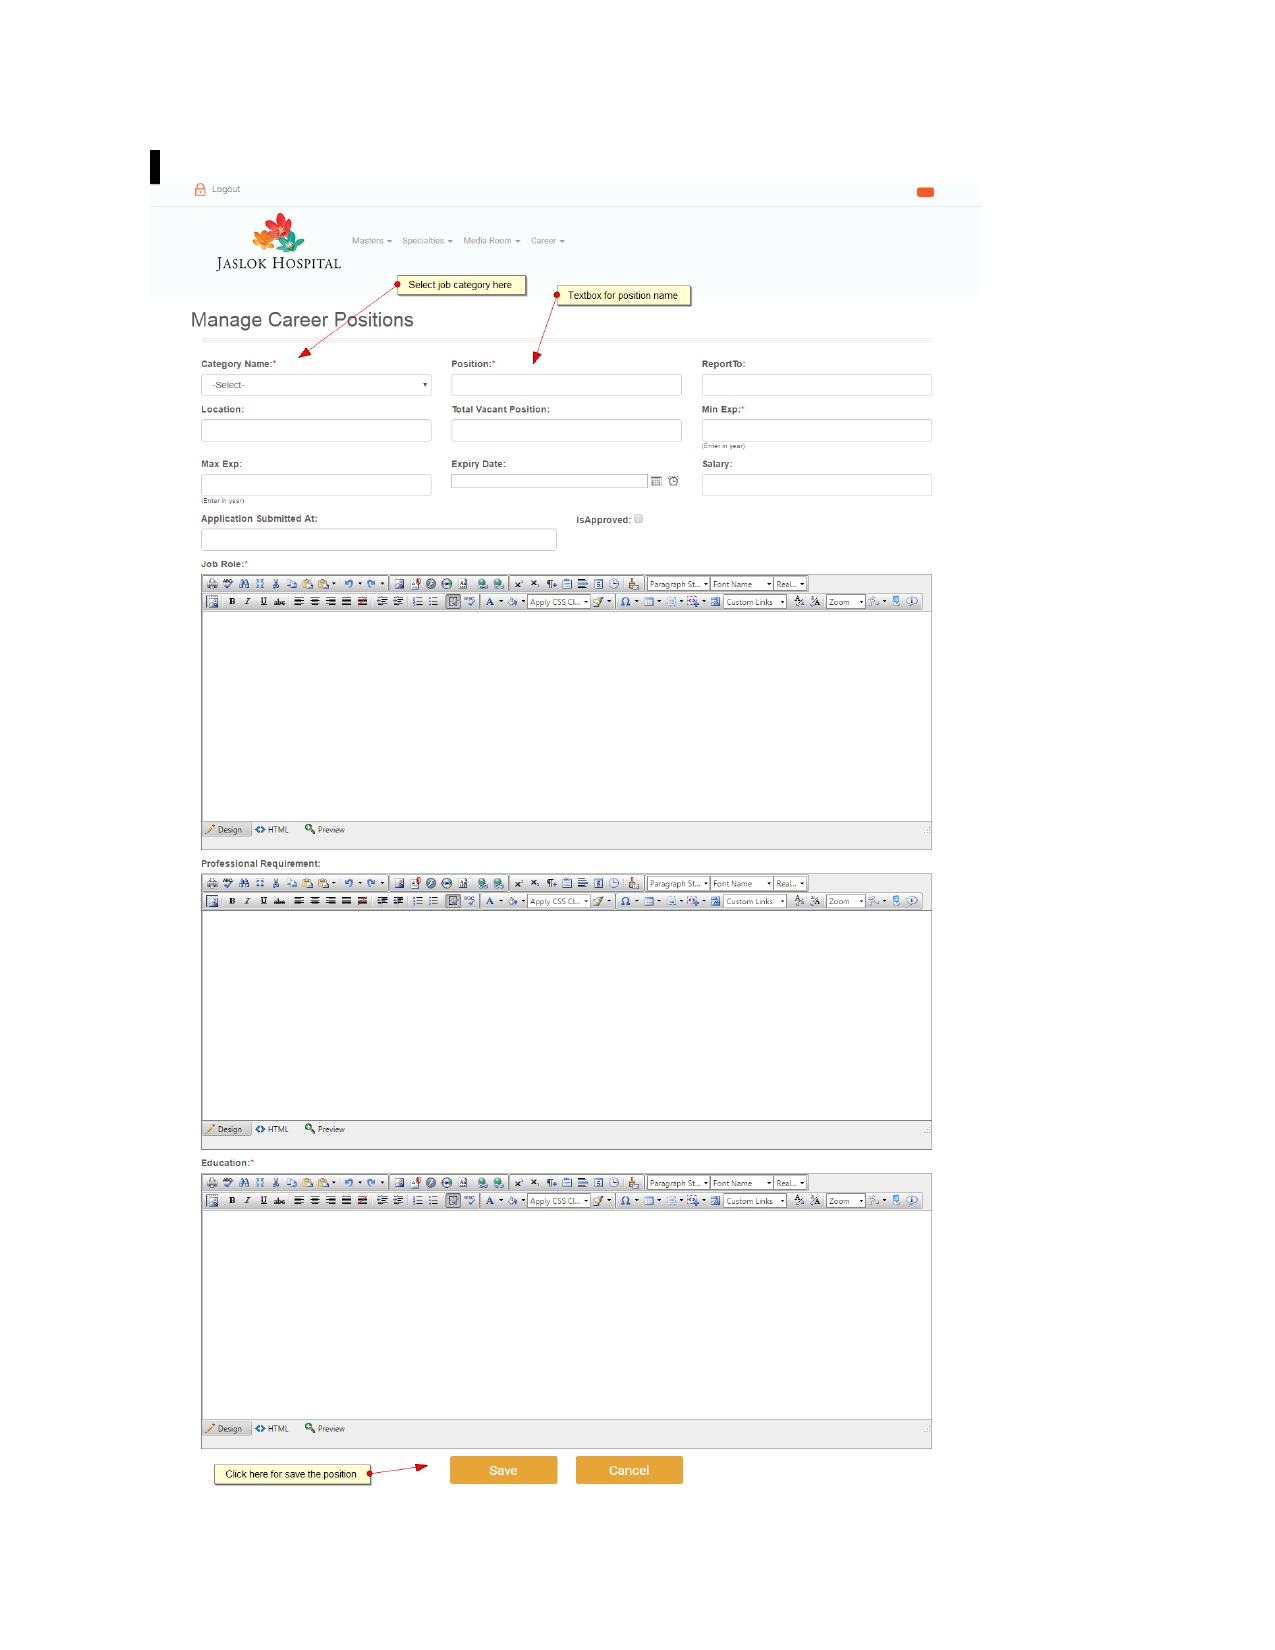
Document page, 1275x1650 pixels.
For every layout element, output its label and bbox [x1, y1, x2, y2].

picture [150, 150, 982, 1497]
